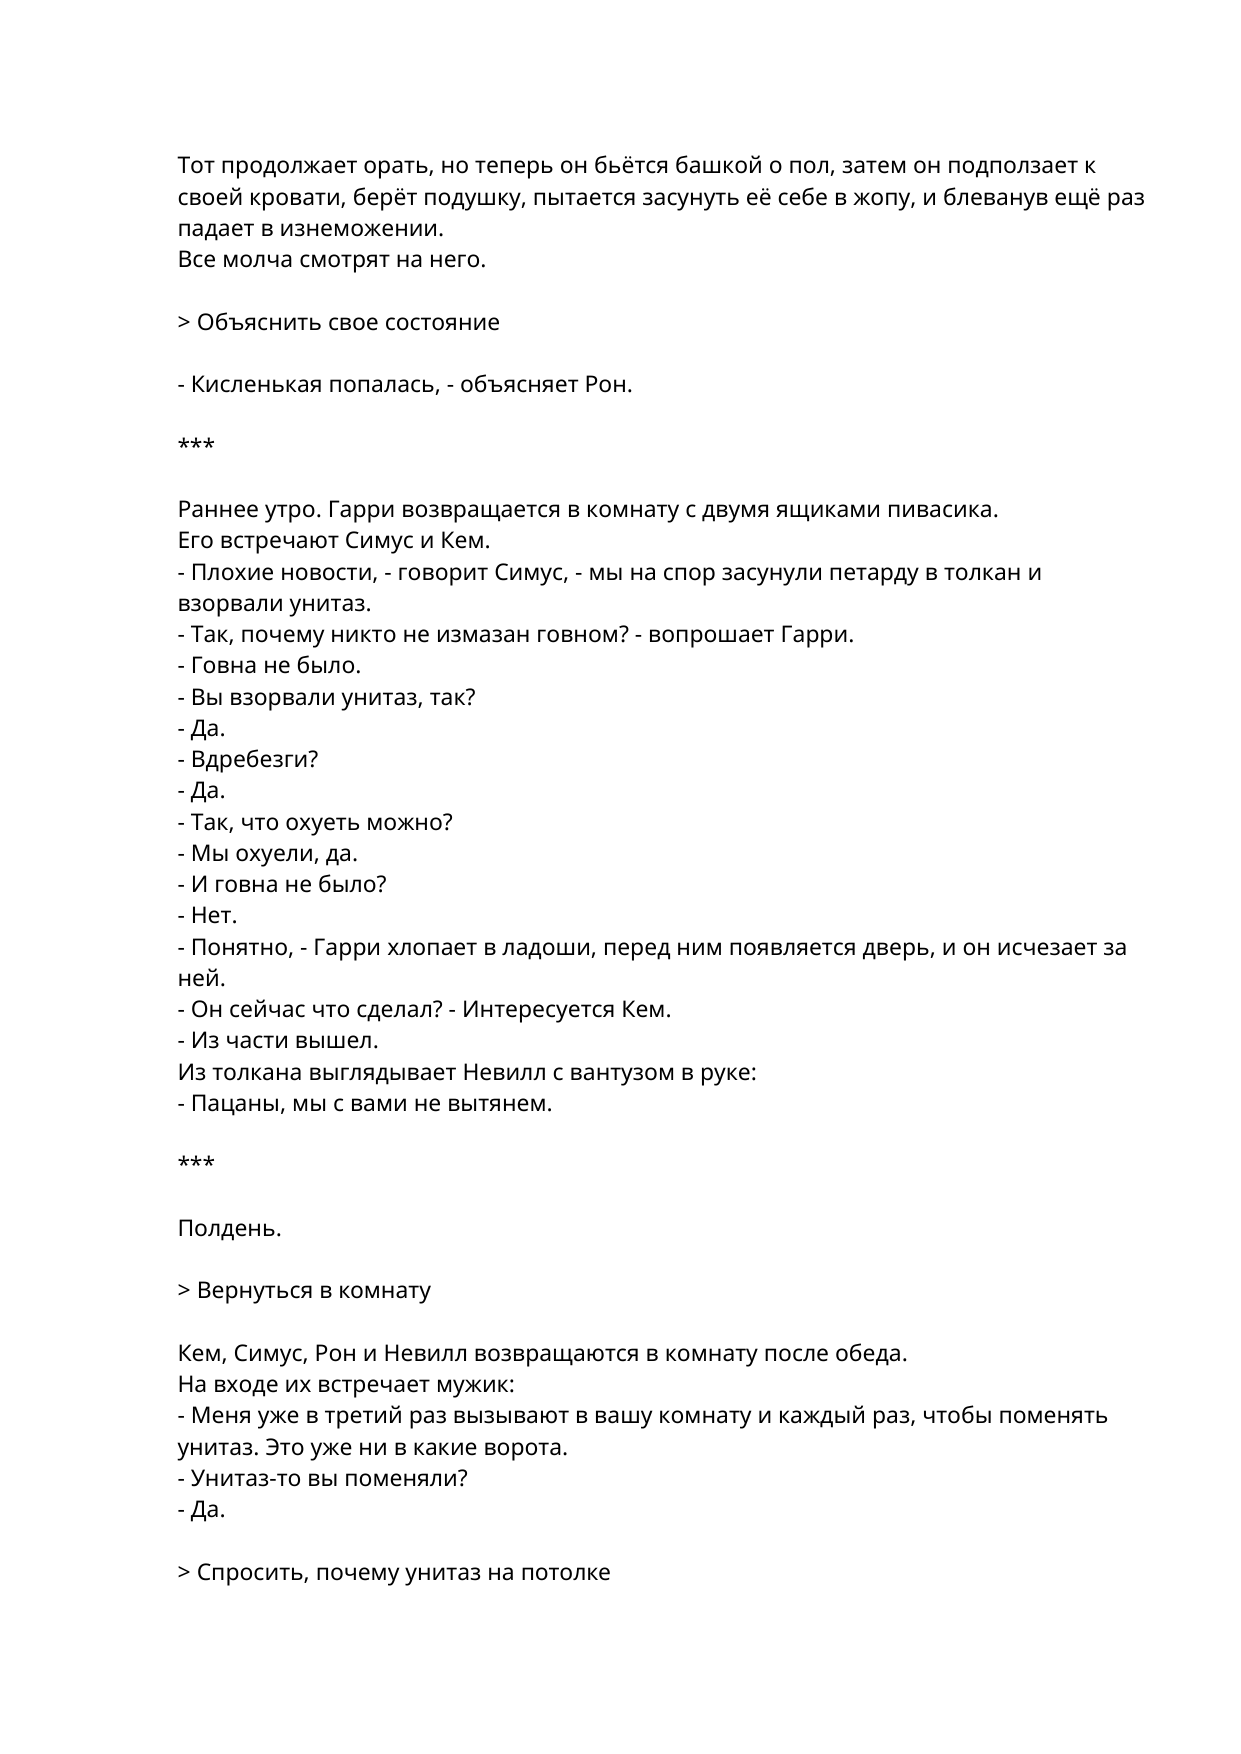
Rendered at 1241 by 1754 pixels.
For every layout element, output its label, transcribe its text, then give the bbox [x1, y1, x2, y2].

text - Кисленькая попалась, - объясняет Рон. [177, 368, 1152, 399]
text - Из части вышел. [177, 1024, 1152, 1056]
text - Так, почему никто не измазан говном? - вопрошает Гарри. [177, 618, 1152, 649]
text Его встречают Симус и Кем. [177, 524, 1152, 556]
text На входе их встречает мужик: [177, 1368, 1152, 1399]
text - Мы охуели, да. [177, 837, 1152, 868]
text Раннее утро. Гарри возвращается в комнату с двумя ящиками пивасика. [177, 493, 1152, 524]
text - Говна не было. [177, 649, 1152, 681]
text - Да. [177, 1493, 1152, 1524]
text > Объяснить свое состояние [177, 306, 1152, 337]
text - Вы взорвали унитаз, так? [177, 681, 1152, 712]
text Из толкана выглядывает Невилл с вантузом в руке: [177, 1056, 1152, 1087]
text Тот продолжает орать, но теперь он бьётся башкой о пол, затем он подползает к своей кровати, берёт подушку, пытается засунуть её себе в жопу, и блеванув ещё раз падает в изнеможении. [177, 149, 1152, 243]
text - И говна не было? [177, 868, 1152, 899]
text - Плохие новости, - говорит Симус, - мы на спор засунули петарду в толкан и взорвали унитаз. [177, 556, 1152, 618]
text *** [177, 431, 1152, 462]
text - Да. [177, 774, 1152, 806]
text - Пацаны, мы с вами не вытянем. [177, 1087, 1152, 1118]
text - Так, что охуеть можно? [177, 806, 1152, 837]
text Кем, Симус, Рон и Невилл возвращаются в комнату после обеда. [177, 1337, 1152, 1368]
text - Да. [177, 712, 1152, 743]
text - Нет. [177, 899, 1152, 931]
text - Он сейчас что сделал? - Интересуется Кем. [177, 993, 1152, 1024]
text - Меня уже в третий раз вызывают в вашу комнату и каждый раз, чтобы поменять унитаз. Это уже ни в какие ворота. [177, 1399, 1152, 1462]
text - Вдребезги? [177, 743, 1152, 774]
text > Спросить, почему унитаз на потолке [177, 1556, 1152, 1587]
text Полдень. [177, 1212, 1152, 1243]
text Все молча смотрят на него. [177, 243, 1152, 274]
text - Понятно, - Гарри хлопает в ладоши, перед ним появляется дверь, и он исчезает за ней. [177, 931, 1152, 993]
text *** [177, 1149, 1152, 1181]
text > Вернуться в комнату [177, 1274, 1152, 1306]
text - Унитаз-то вы поменяли? [177, 1462, 1152, 1493]
